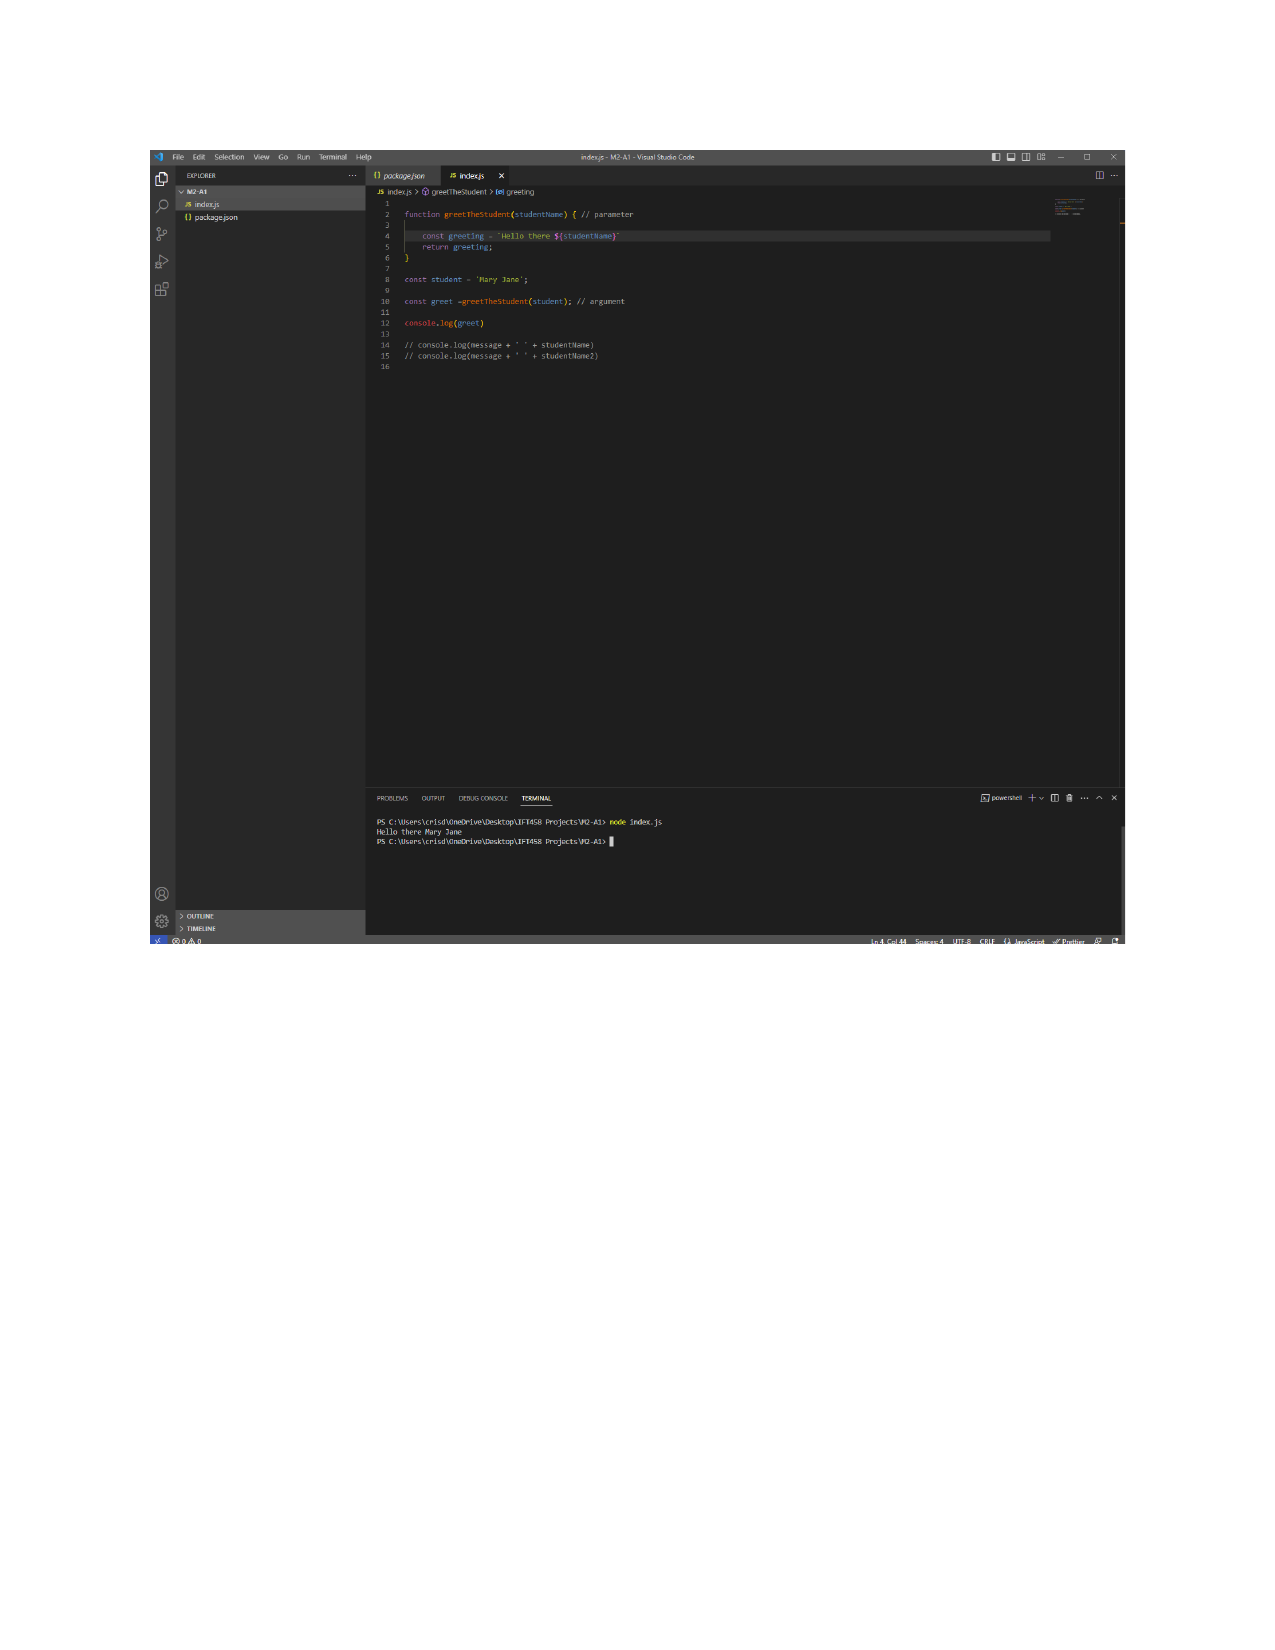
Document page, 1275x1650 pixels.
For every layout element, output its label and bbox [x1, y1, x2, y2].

picture [150, 150, 1125, 944]
